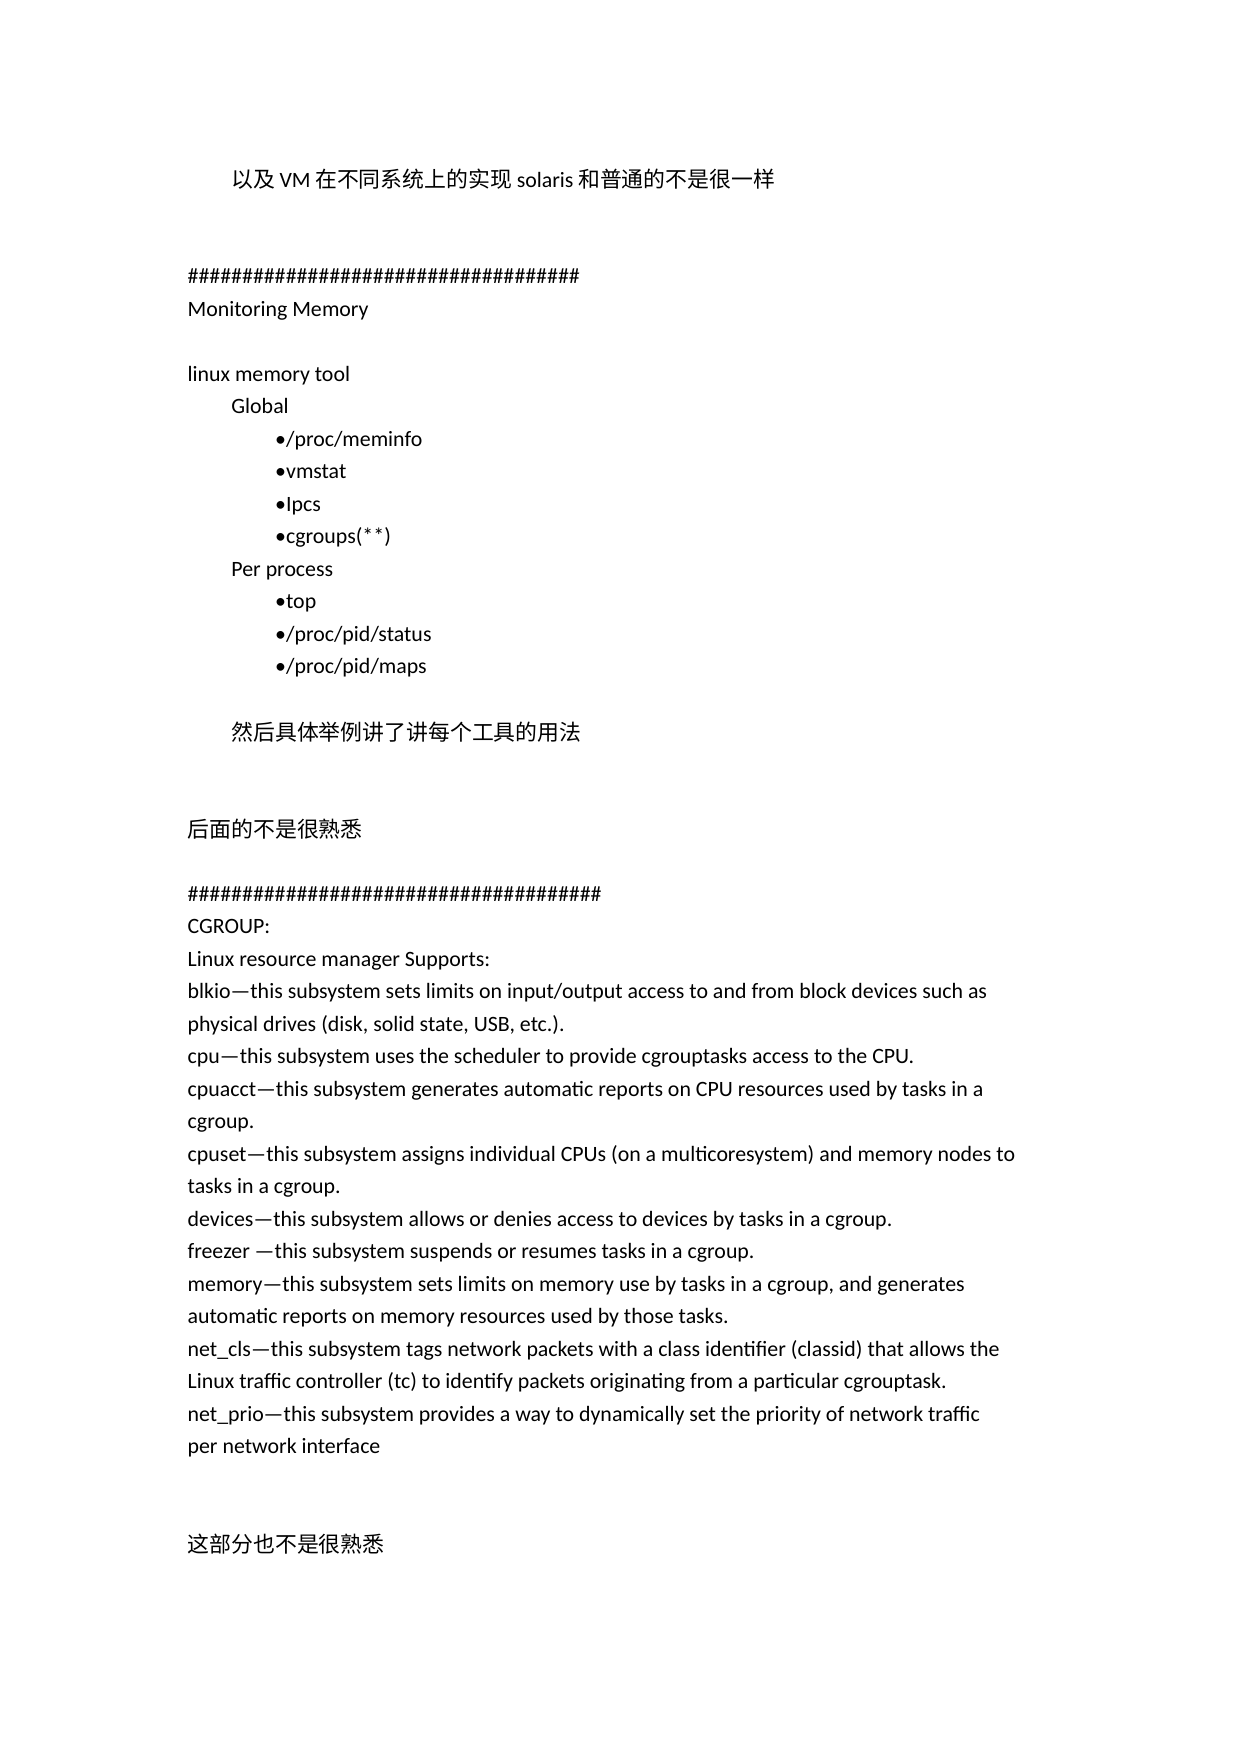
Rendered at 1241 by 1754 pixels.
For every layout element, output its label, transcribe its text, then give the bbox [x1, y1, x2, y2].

text •top [231, 584, 1053, 617]
text •/proc/pid/maps [231, 649, 1053, 682]
text #################################### [187, 259, 1053, 292]
text Per process [187, 552, 1053, 584]
text cgroup. [187, 1104, 1053, 1137]
text per network interface [187, 1429, 1053, 1462]
text 然后具体举例讲了讲每个工具的用法 [187, 714, 1053, 747]
text freezer —this subsystem suspends or resumes tasks in a cgroup. [187, 1234, 1053, 1267]
text tasks in a cgroup. [187, 1169, 1053, 1202]
text •cgroups(**) [231, 519, 1053, 552]
text net_prio—this subsystem provides a way to dynamically set the priority of network traffic [187, 1397, 1053, 1429]
text 这部分也不是很熟悉 [187, 1527, 1053, 1559]
text net_cls—this subsystem tags network packets with a class identifier (classid) that allows the [187, 1332, 1053, 1364]
text automatic reports on memory resources used by those tasks. [187, 1299, 1053, 1332]
text Monitoring Memory [187, 292, 1053, 324]
text blkio—this subsystem sets limits on input/output access to and from block devices such as [187, 974, 1053, 1007]
text •/proc/pid/status [231, 617, 1053, 649]
text Linux resource manager Supports: [187, 942, 1053, 974]
text Linux traffic controller (tc) to identify packets originating from a particular cgrouptask. [187, 1364, 1053, 1397]
text 以及VM在不同系统上的实现 solaris和普通的不是很一样 [187, 162, 1053, 194]
text 后面的不是很熟悉 [187, 812, 1053, 844]
text Global [187, 389, 1053, 422]
text linux memory tool [187, 357, 1053, 389]
text cpu—this subsystem uses the scheduler to provide cgrouptasks access to the CPU. [187, 1039, 1053, 1072]
text memory—this subsystem sets limits on memory use by tasks in a cgroup, and generates [187, 1267, 1053, 1299]
text cpuacct—this subsystem generates automatic reports on CPU resources used by tasks in a [187, 1072, 1053, 1104]
text physical drives (disk, solid state, USB, etc.). [187, 1007, 1053, 1039]
text •Ipcs [231, 487, 1053, 519]
text cpuset—this subsystem assigns individual CPUs (on a multicoresystem) and memory nodes to [187, 1137, 1053, 1169]
text •vmstat [231, 454, 1053, 487]
text devices—this subsystem allows or denies access to devices by tasks in a cgroup. [187, 1202, 1053, 1234]
text ###################################### [187, 877, 1053, 909]
text •/proc/meminfo [231, 422, 1053, 454]
text CGROUP: [187, 909, 1053, 942]
